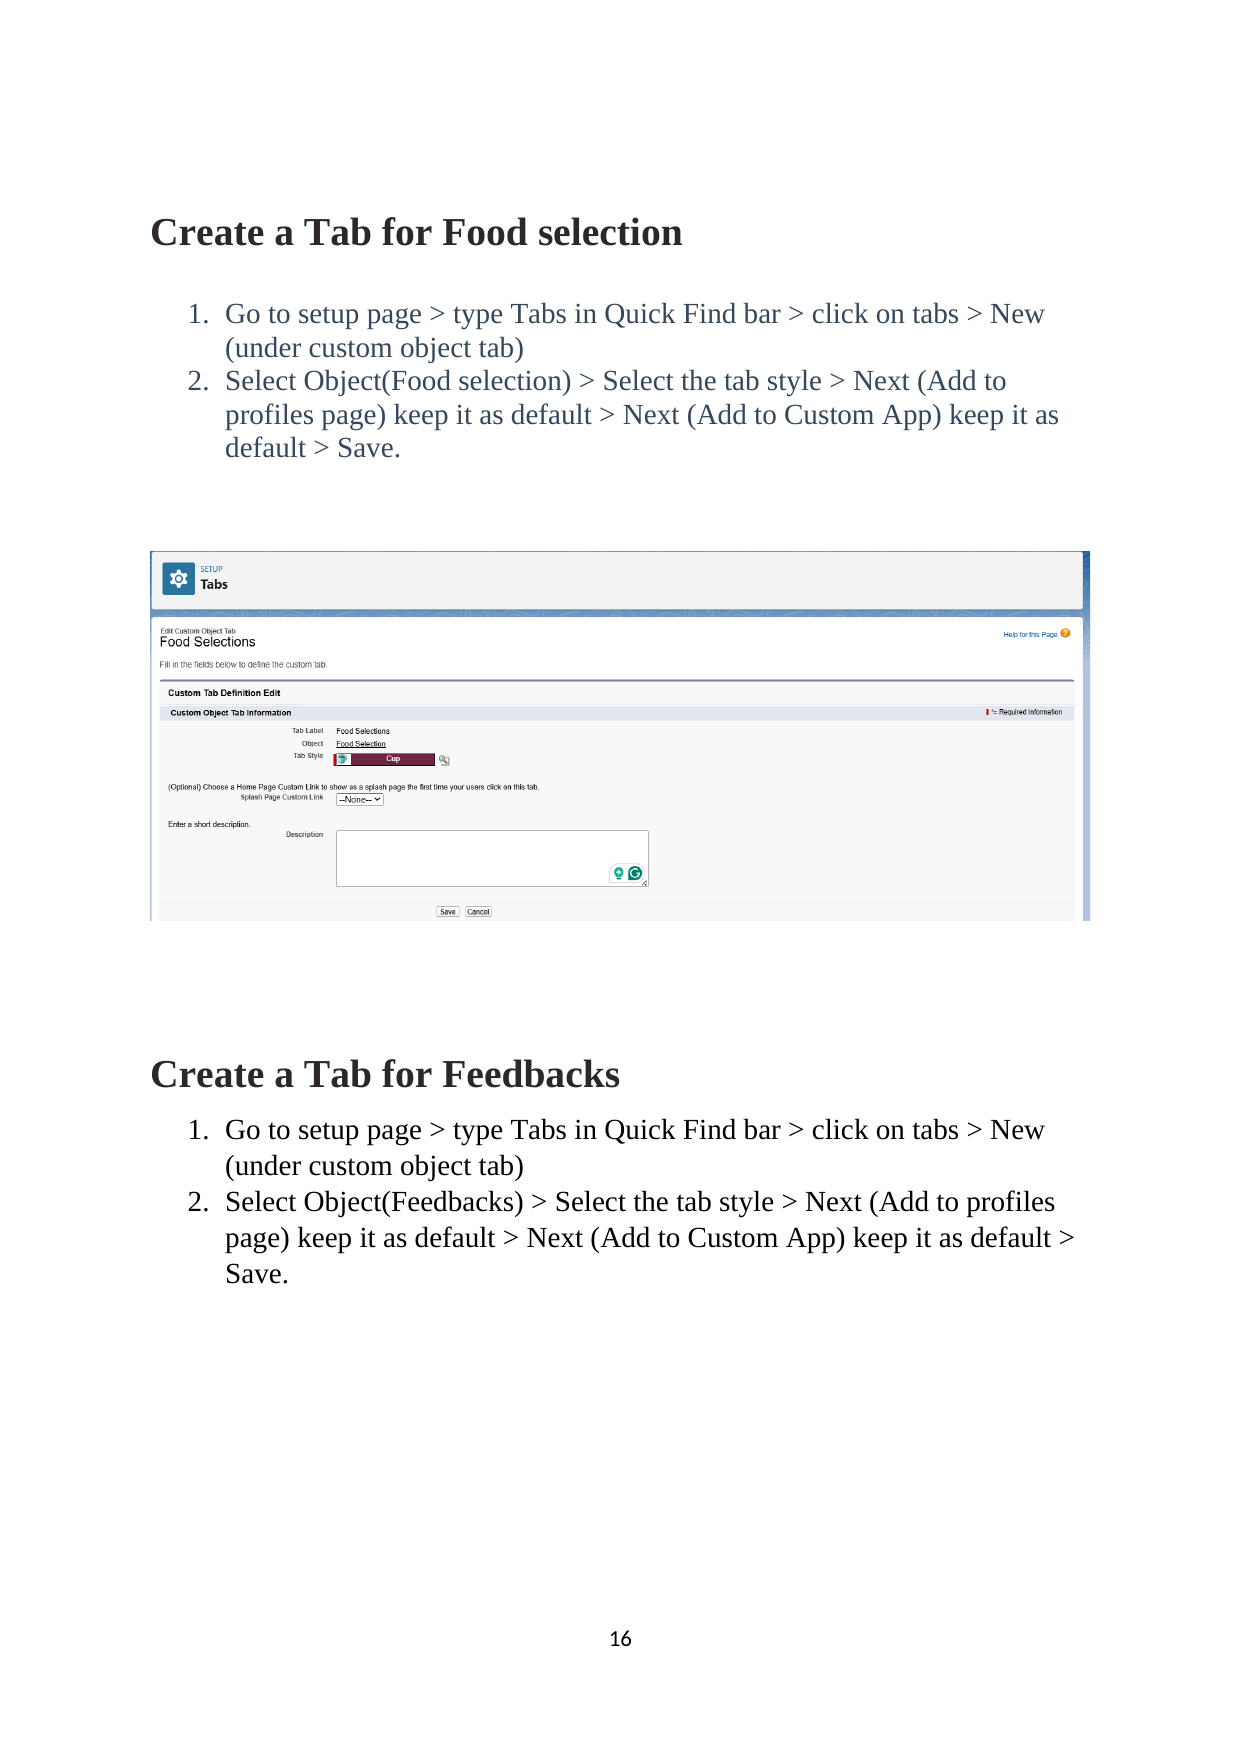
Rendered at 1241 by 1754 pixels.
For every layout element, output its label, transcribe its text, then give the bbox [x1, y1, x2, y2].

subtitle Create a Tab for Food selection [150, 208, 1090, 254]
list Select Object(Feedbacks) > Select the tab style > Next (Add to profiles page) keep it as default > Next (Add to Custom App) keep it as default > Save. [187, 1184, 1090, 1290]
list Select Object(Food selection) > Select the tab style > Next (Add to profiles page) keep it as default > Next (Add to Custom App) keep it as default > Save. [187, 363, 1090, 464]
list Go to setup page > type Tabs in Quick Find bar > click on tabs > New (under custom object tab) [187, 1112, 1090, 1181]
subtitle Create a Tab for Feedbacks [150, 1051, 1090, 1096]
list Go to setup page > type Tabs in Quick Find bar > click on tabs > New (under custom object tab) [187, 296, 1090, 363]
picture [150, 551, 1091, 921]
